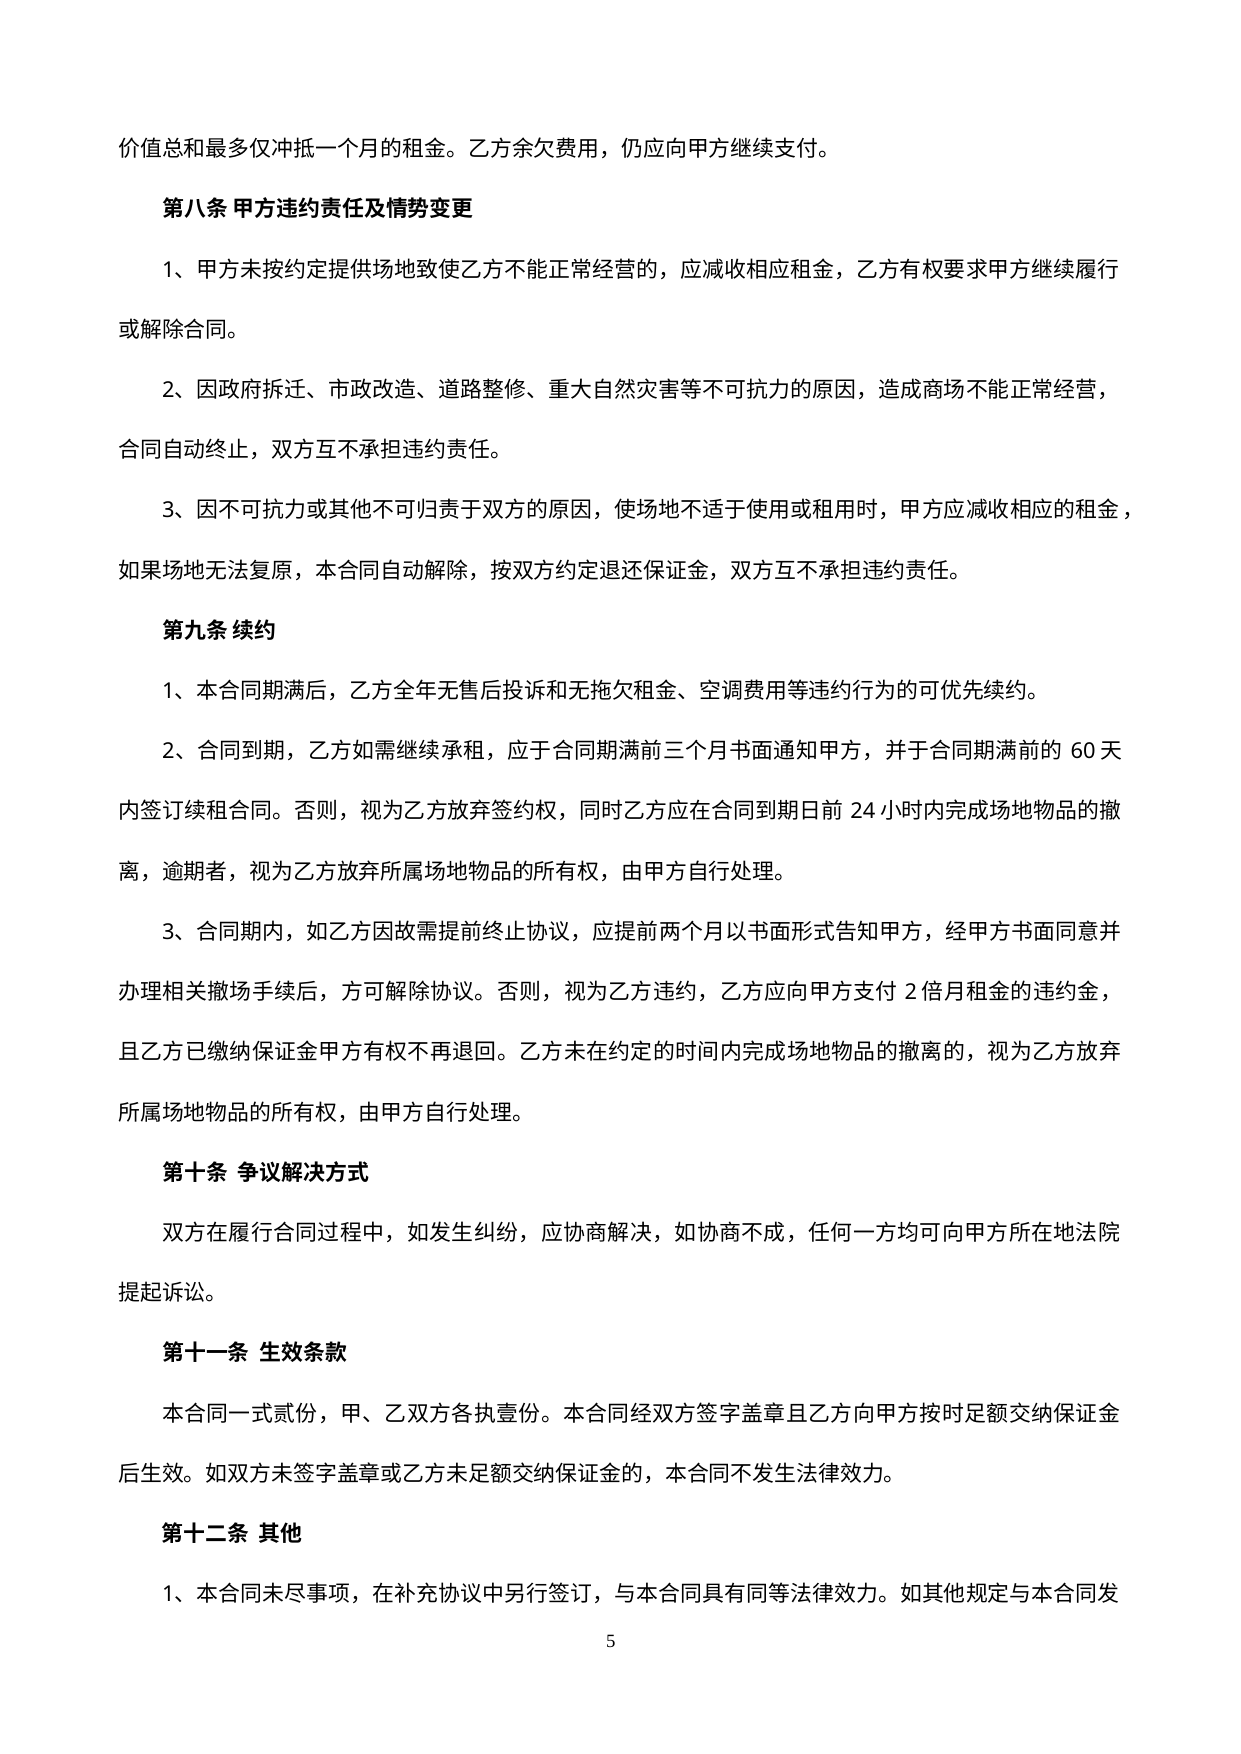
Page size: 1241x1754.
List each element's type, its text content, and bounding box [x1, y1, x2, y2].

text 2、合同到期，乙方如需继续承租，应于合同期满前三个月书面通知甲方，并于合同期满前的60天内签订续租合同。否则，视为乙方放弃签约权，同时乙方应在合同到期日前24小时内完成场地物品的撤离，逾期者，视为乙方放弃所属场地物品的所有权，由甲方自行处理。 [118, 719, 1122, 900]
text 1、甲方未按约定提供场地致使乙方不能正常经营的，应减收相应租金，乙方有权要求甲方继续履行或解除合同。 [118, 237, 1122, 358]
text 第十二条 其他 [118, 1502, 1122, 1562]
text 1、本合同未尽事项，在补充协议中另行签订，与本合同具有同等法律效力。如其他规定与本合同发生冲突，以补充协议为准。 [118, 1562, 1122, 1622]
text 2、因政府拆迁、市政改造、道路整修、重大自然灾害等不可抗力的原因，造成商场不能正常经营，合同自动终止，双方互不承担违约责任。 [118, 358, 1122, 478]
text 3、因不可抗力或其他不可归责于双方的原因，使场地不适于使用或租用时，甲方应减收相应的租金，如果场地无法复原，本合同自动解除，按双方约定退还保证金，双方互不承担违约责任。 [118, 478, 1122, 599]
text 第十一条 生效条款 [118, 1321, 1122, 1381]
text 3、合同期内，如乙方因故需提前终止协议，应提前两个月以书面形式告知甲方，经甲方书面同意并办理相关撤场手续后，方可解除协议。否则，视为乙方违约，乙方应向甲方支付2倍月租金的违约金，且乙方已缴纳保证金甲方有权不再退回。乙方未在约定的时间内完成场地物品的撤离的，视为乙方放弃所属场地物品的所有权，由甲方自行处理。 [118, 900, 1122, 1141]
text 第九条 续约 [118, 599, 1122, 659]
text 1、本合同期满后，乙方全年无售后投诉和无拖欠租金、空调费用等违约行为的可优先续约。 [118, 659, 1122, 719]
text 按照上述约定，达到甲方处置条件时，乙方认可甲方有权将乙方场地内的装饰及物品价值总和，冲抵乙方拖欠甲方的一个月的租金。乙方认可不论甲方对乙方物品采取何种处置方式，所有物品处置所得价值总和最多仅冲抵一个月的租金。乙方余欠费用，仍应向甲方继续支付。 [118, 117, 1122, 177]
text 第十条 争议解决方式 [118, 1141, 1122, 1201]
text 第八条 甲方违约责任及情势变更 [118, 177, 1122, 237]
text 本合同一式贰份，甲、乙双方各执壹份。本合同经双方签字盖章且乙方向甲方按时足额交纳保证金后生效。如双方未签字盖章或乙方未足额交纳保证金的，本合同不发生法律效力。 [118, 1381, 1122, 1502]
text 双方在履行合同过程中，如发生纠纷，应协商解决，如协商不成，任何一方均可向甲方所在地法院提起诉讼。 [118, 1201, 1122, 1321]
